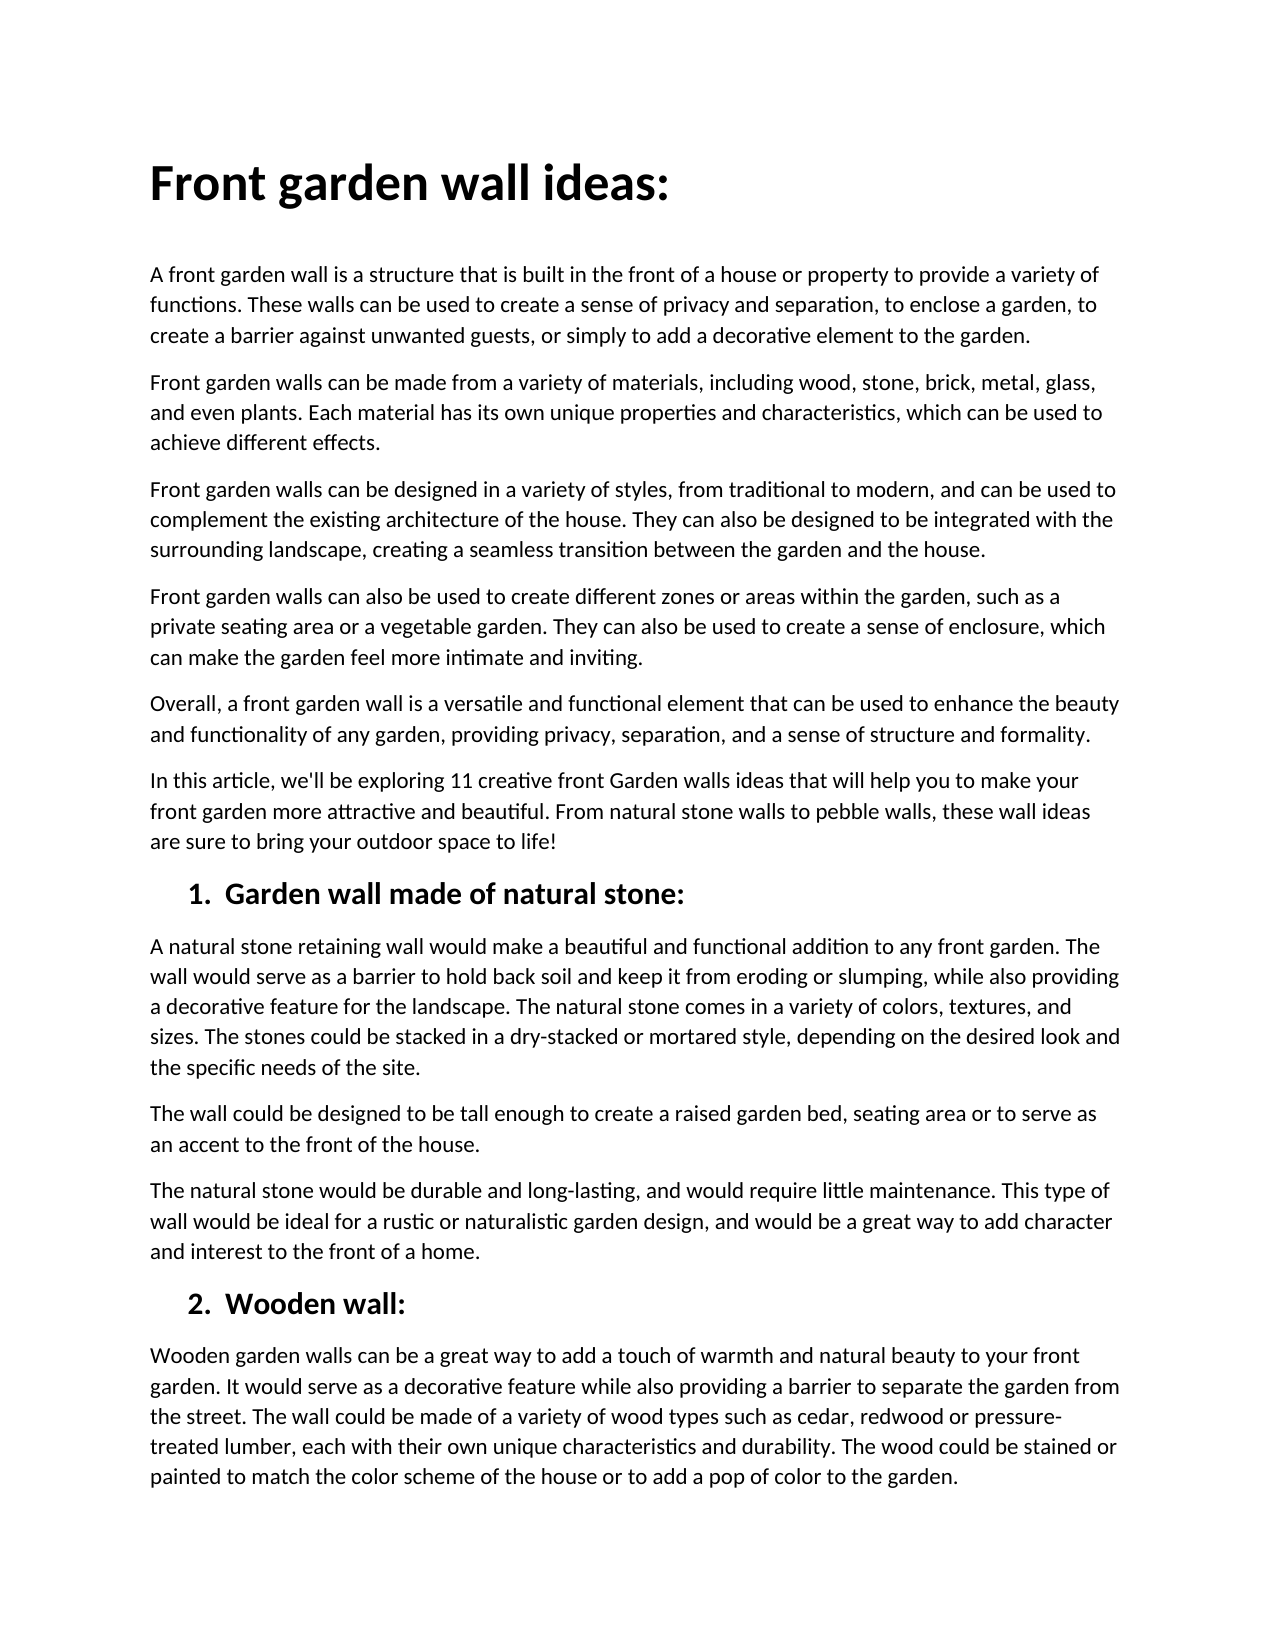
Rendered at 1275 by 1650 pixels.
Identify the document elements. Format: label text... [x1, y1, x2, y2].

text Overall, a front garden wall is a versatile and functional element that can be used to enhance the beauty and functionality of any garden, providing privacy, separation, and a sense of structure and formality. [150, 689, 1125, 748]
text Wooden garden walls can be a great way to add a touch of warmth and natural beauty to your front garden. It would serve as a decorative feature while also providing a barrier to separate the garden from the street. The wall could be made of a variety of wood types such as cedar, redwood or pressure-treated lumber, each with their own unique characteristics and durability. The wood could be stained or painted to match the color scheme of the house or to add a pop of color to the garden. [150, 1342, 1125, 1491]
text Front garden walls can also be used to create different zones or areas within the garden, such as a private seating area or a vegetable garden. They can also be used to create a sense of enclosure, which can make the garden feel more intimate and inviting. [150, 582, 1125, 671]
text The wall could be designed to be tall enough to create a raised garden bed, seating area or to serve as an accent to the front of the house. [150, 1099, 1125, 1158]
list Wooden wall: [187, 1284, 1125, 1322]
text Front garden wall ideas: [150, 150, 1125, 213]
text A front garden wall is a structure that is built in the front of a house or property to provide a variety of functions. These walls can be used to create a sense of privacy and separation, to enclose a garden, to create a barrier against unwanted guests, or simply to add a decorative element to the garden. [150, 260, 1125, 349]
text In this article, we'll be exploring 11 creative front Garden walls ideas that will help you to make your front garden more attractive and beautiful. From natural stone walls to pebble walls, these wall ideas are sure to bring your outdoor space to life! [150, 767, 1125, 855]
text A natural stone retaining wall would make a beautiful and functional addition to any front garden. The wall would serve as a barrier to hold back soil and keep it from eroding or slumping, while also providing a decorative feature for the landscape. The natural stone comes in a variety of colors, textures, and sizes. The stones could be stacked in a dry-stacked or mortared style, depending on the desired look and the specific needs of the site. [150, 932, 1125, 1081]
text Front garden walls can be designed in a variety of styles, from traditional to modern, and can be used to complement the existing architecture of the house. They can also be designed to be integrated with the surrounding landscape, creating a seamless transition between the garden and the house. [150, 475, 1125, 563]
text The natural stone would be durable and long-lasting, and would require little maintenance. This type of wall would be ideal for a rustic or naturalistic garden design, and would be a great way to add character and interest to the front of a home. [150, 1177, 1125, 1265]
list Garden wall made of natural stone: [187, 874, 1125, 912]
text Front garden walls can be made from a variety of materials, including wood, stone, brick, metal, glass, and even plants. Each material has its own unique properties and characteristics, which can be used to achieve different effects. [150, 368, 1125, 456]
